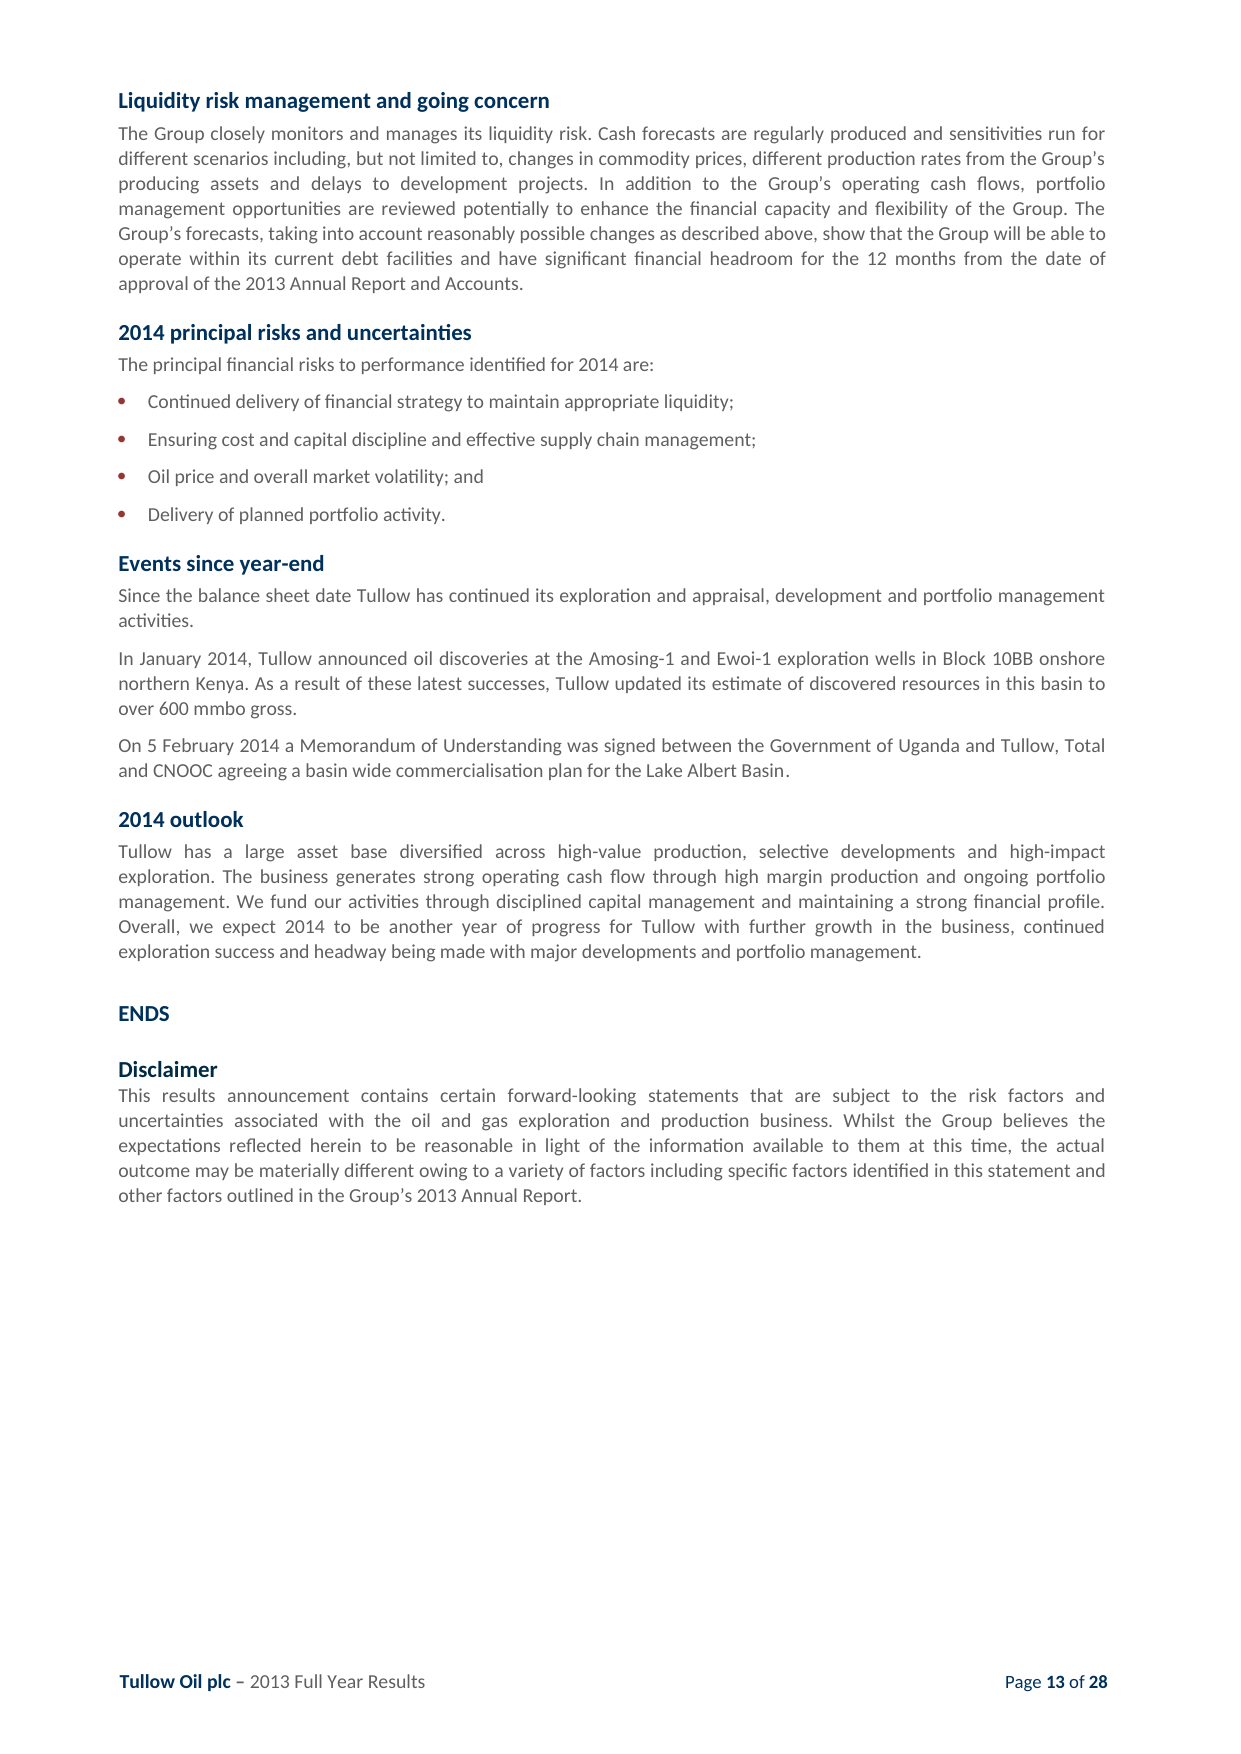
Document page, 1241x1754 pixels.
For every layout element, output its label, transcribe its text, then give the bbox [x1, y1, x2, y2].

text Liquidity risk management and going concern [118, 89, 1107, 114]
list Continued delivery of financial strategy to maintain appropriate liquidity; [118, 389, 1107, 414]
list Delivery of planned portfolio activity. [118, 501, 1107, 526]
text This results announcement contains certain forward-looking statements that are subject to the risk factors and uncertainties associated with the oil and gas exploration and production business. Whilst the Group believes the expectations reflected herein to be reasonable in light of the information available to them at this time, the actual outcome may be materially different owing to a variety of factors including specific factors identified in this statement and other factors outlined in the Group’s 2013 Annual Report. [118, 1082, 1107, 1207]
text Tullow has a large asset base diversified across high-value production, selective developments and high-impact exploration. The business generates strong operating cash flow through high margin production and ongoing portfolio management. We fund our activities through disciplined capital management and maintaining a strong financial profile. Overall, we expect 2014 to be another year of progress for Tullow with further growth in the business, continued exploration success and headway being made with major developments and portfolio management. [118, 839, 1107, 964]
text Events since year-end [118, 551, 1107, 576]
text The Group closely monitors and manages its liquidity risk. Cash forecasts are regularly produced and sensitivities run for different scenarios including, but not limited to, changes in commodity prices, different production rates from the Group’s producing assets and delays to development projects. In addition to the Group’s operating cash flows, portfolio management opportunities are reviewed potentially to enhance the financial capacity and flexibility of the Group. The Group’s forecasts, taking into account reasonably possible changes as described above, show that the Group will be able to operate within its current debt facilities and have significant financial headroom for the 12 months from the date of approval of the 2013 Annual Report and Accounts. [118, 120, 1107, 295]
list Oil price and overall market volatility; and [118, 464, 1107, 489]
text On 5 February 2014 a Memorandum of Understanding was signed between the Government of Uganda and Tullow, Total and CNOOC agreeing a basin wide commercialisation plan for the Lake Albert Basin. [118, 732, 1107, 782]
text The principal financial risks to performance identified for 2014 are: [118, 351, 1107, 376]
text Since the balance sheet date Tullow has continued its exploration and appraisal, development and portfolio management activities. [118, 582, 1107, 632]
text In January 2014, Tullow announced oil discoveries at the Amosing-1 and Ewoi-1 exploration wells in Block 10BB onshore northern Kenya. As a result of these latest successes, Tullow updated its estimate of discovered resources in this basin to over 600 mmbo gross. [118, 645, 1107, 720]
list Ensuring cost and capital discipline and effective supply chain management; [118, 426, 1107, 451]
text 2014 principal risks and uncertainties [118, 320, 1107, 345]
text ENDS [118, 1001, 1107, 1026]
text 2014 outlook [118, 807, 1107, 832]
text Disclaimer [118, 1057, 1107, 1082]
